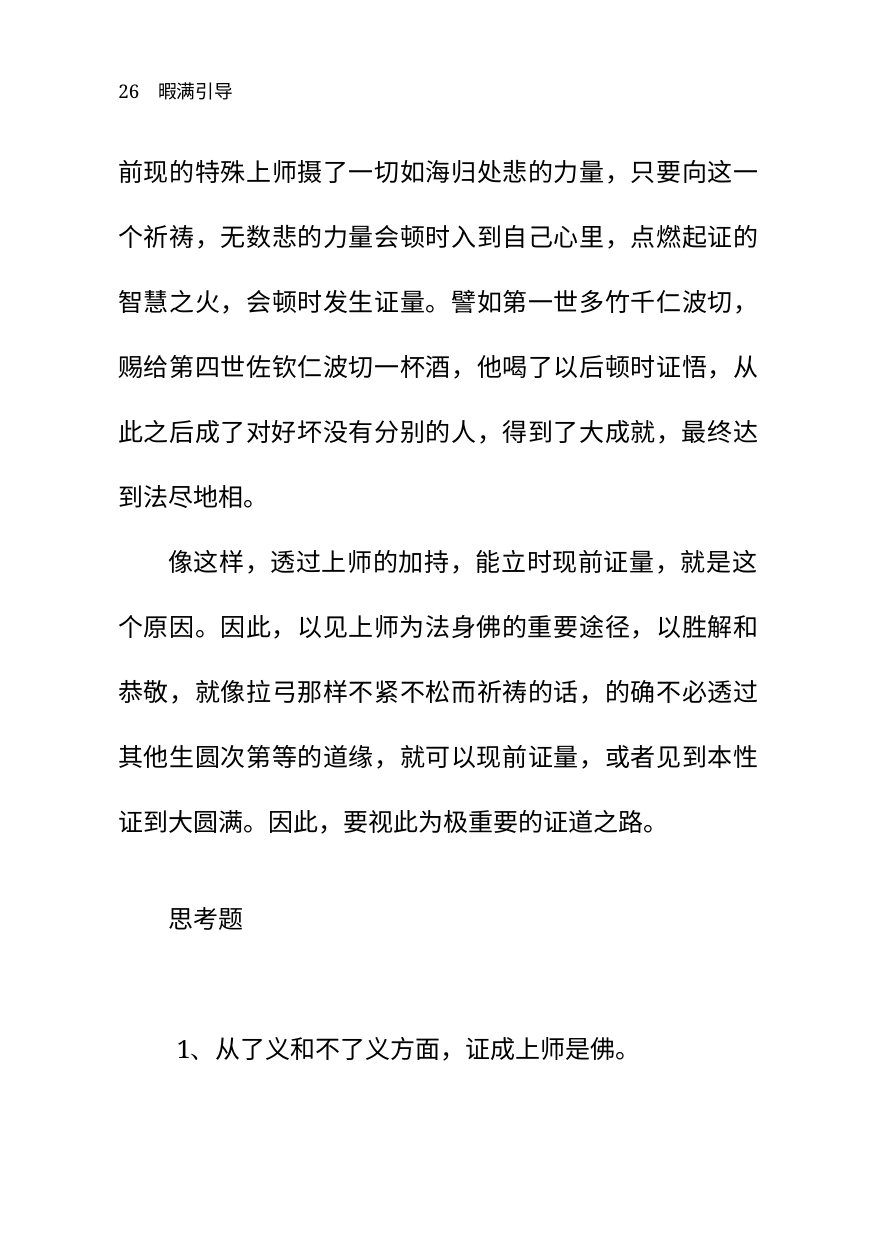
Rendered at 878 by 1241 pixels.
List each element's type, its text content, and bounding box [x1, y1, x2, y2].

text 思考题 [118, 886, 759, 951]
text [118, 138, 759, 528]
text 1、从了义和不了义方面，证成上师是佛。 [118, 1016, 759, 1081]
text 像这样，透过上师的加持，能立时现前证量，就是这个原因。因此，以见上师为法身佛的重要途径，以胜解和恭敬，就像拉弓那样不紧不松而祈祷的话，的确不必透过其他生圆次第等的道缘，就可以现前证量，或者见到本性，证到大圆满。因此，要视此为极重要的证道之路。 [118, 528, 759, 853]
